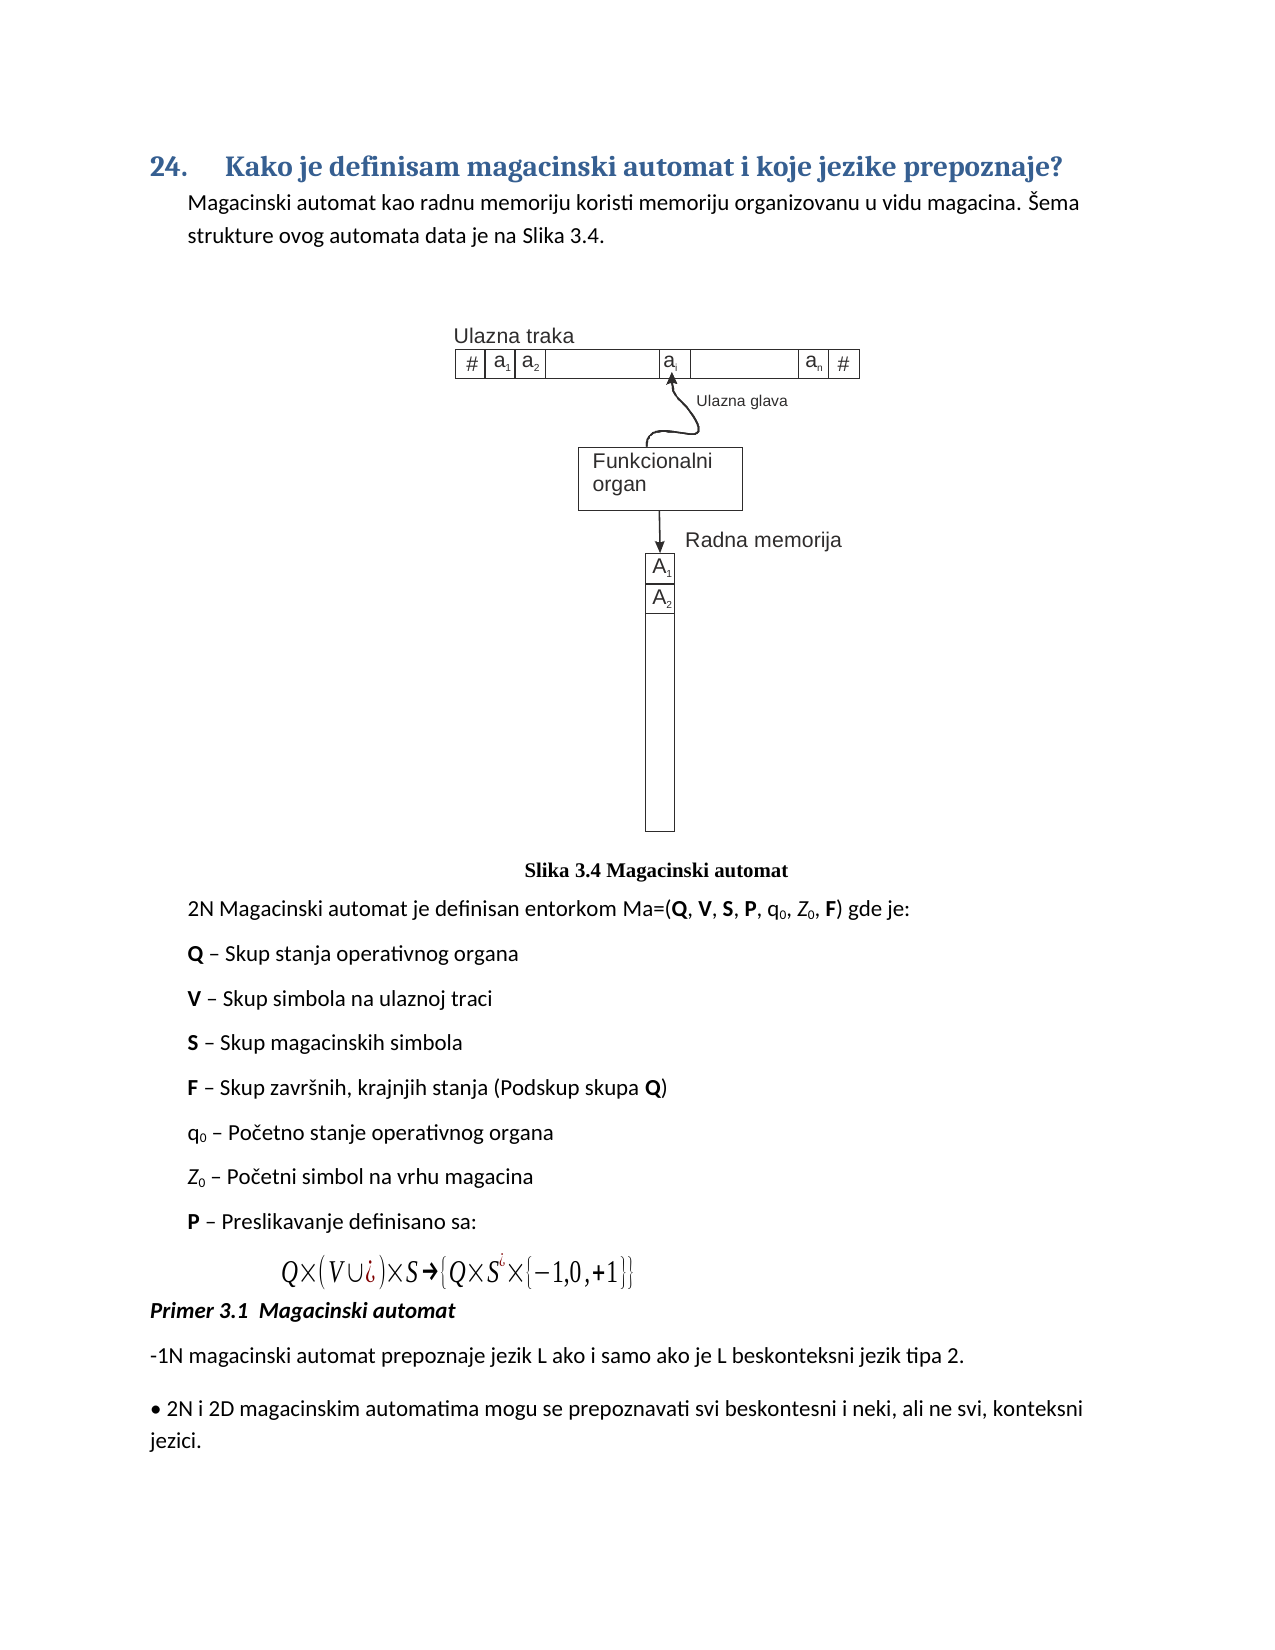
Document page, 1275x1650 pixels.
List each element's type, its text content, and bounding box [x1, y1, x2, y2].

text V – Skup simbola na ulaznoj traci [187, 984, 1125, 1012]
text • 2N i 2D magacinskim automatima mogu se prepoznavati svi beskontesni i neki, ali ne svi, konteksni jezici. [150, 1394, 1125, 1454]
text S – Skup magacinskih simbola [187, 1028, 1125, 1056]
subtitle Kako je definisam magacinski automat i koje jezike prepoznaje? [150, 150, 1125, 183]
text 2N Magacinski automat je definisan entorkom Ma=(Q, V, S, P, q0, Z0, F) gde je: [187, 894, 1125, 922]
text -1N magacinski automat prepoznaje jezik L ako i samo ako je L beskonteksni jezik tipa 2. [150, 1341, 1125, 1369]
text q0 – Početno stanje operativnog organa [187, 1118, 1125, 1146]
text Z0 – Početni simbol na vrhu magacina [187, 1162, 1125, 1191]
text P – Preslikavanje definisano sa: [187, 1207, 1125, 1235]
text F – Skup završnih, krajnjih stanja (Podskup skupa Q) [187, 1073, 1125, 1101]
text Primer 3.1 Magacinski automat [150, 1297, 1125, 1324]
text Q – Skup stanja operativnog organa [187, 939, 1125, 967]
